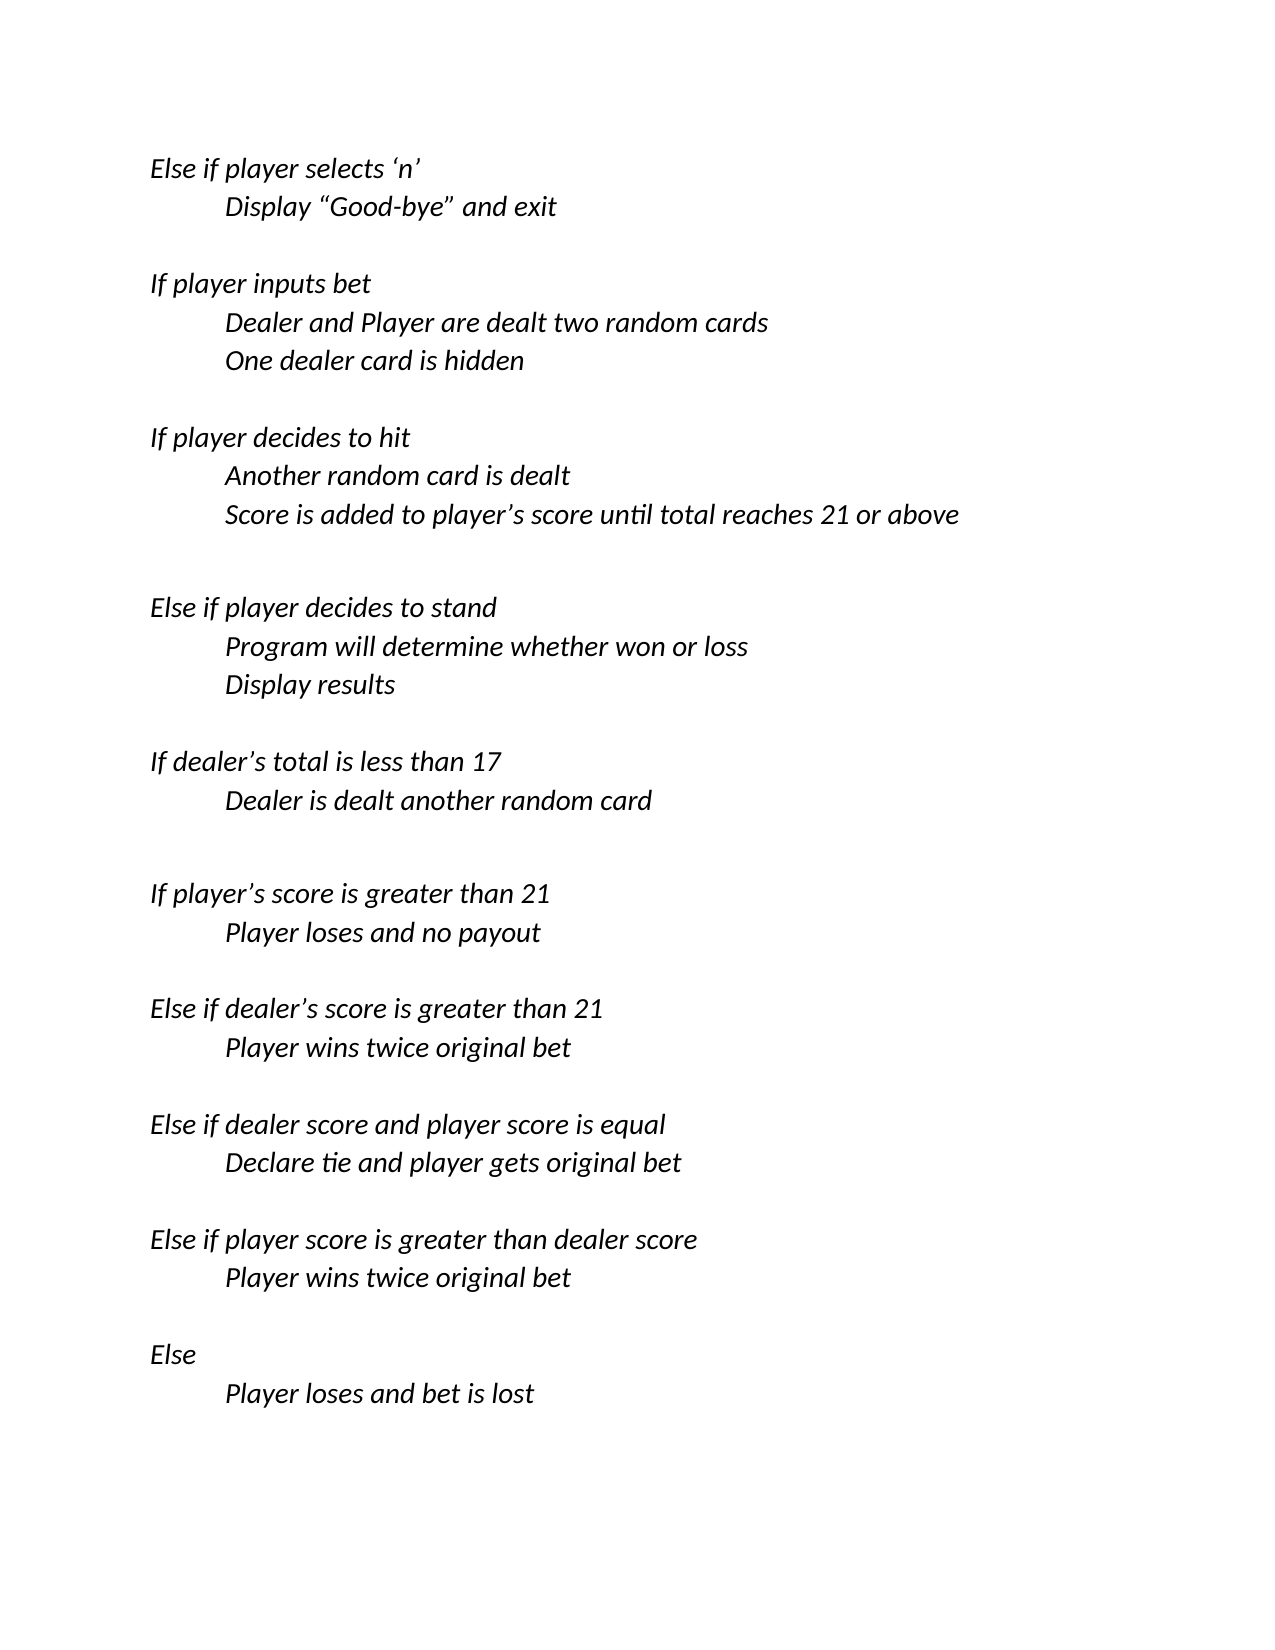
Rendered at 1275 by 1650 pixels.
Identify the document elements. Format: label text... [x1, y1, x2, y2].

text Else [150, 1336, 1125, 1372]
text If player decides to hit [150, 419, 1125, 455]
text Another random card is dealt [150, 457, 1125, 493]
text Player wins twice original bet [150, 1259, 1125, 1295]
text One dealer card is hidden [150, 342, 1125, 378]
text Score is added to player’s score until total reaches 21 or above [150, 496, 1125, 532]
text Display “Good-bye” and exit [150, 188, 1125, 224]
text Else if player score is greater than dealer score [150, 1221, 1125, 1257]
text Else if dealer’s score is greater than 21 [150, 991, 1125, 1026]
text Declare tie and player gets original bet [150, 1144, 1125, 1180]
text Else if player decides to stand [150, 589, 1125, 625]
text Player loses and no payout [150, 914, 1125, 949]
text Else if dealer score and player score is equal [150, 1106, 1125, 1141]
text Player wins twice original bet [150, 1029, 1125, 1064]
text If player’s score is greater than 21 [150, 875, 1125, 911]
text Display results [150, 666, 1125, 702]
text Dealer and Player are dealt two random cards [150, 304, 1125, 339]
text If player inputs bet [150, 265, 1125, 301]
text Program will determine whether won or loss [150, 628, 1125, 663]
text Else if player selects ‘n’ [150, 150, 1125, 186]
text If dealer’s total is less than 17 [150, 743, 1125, 779]
text Dealer is dealt another random card [150, 782, 1125, 817]
text Player loses and bet is lost [150, 1375, 1125, 1411]
